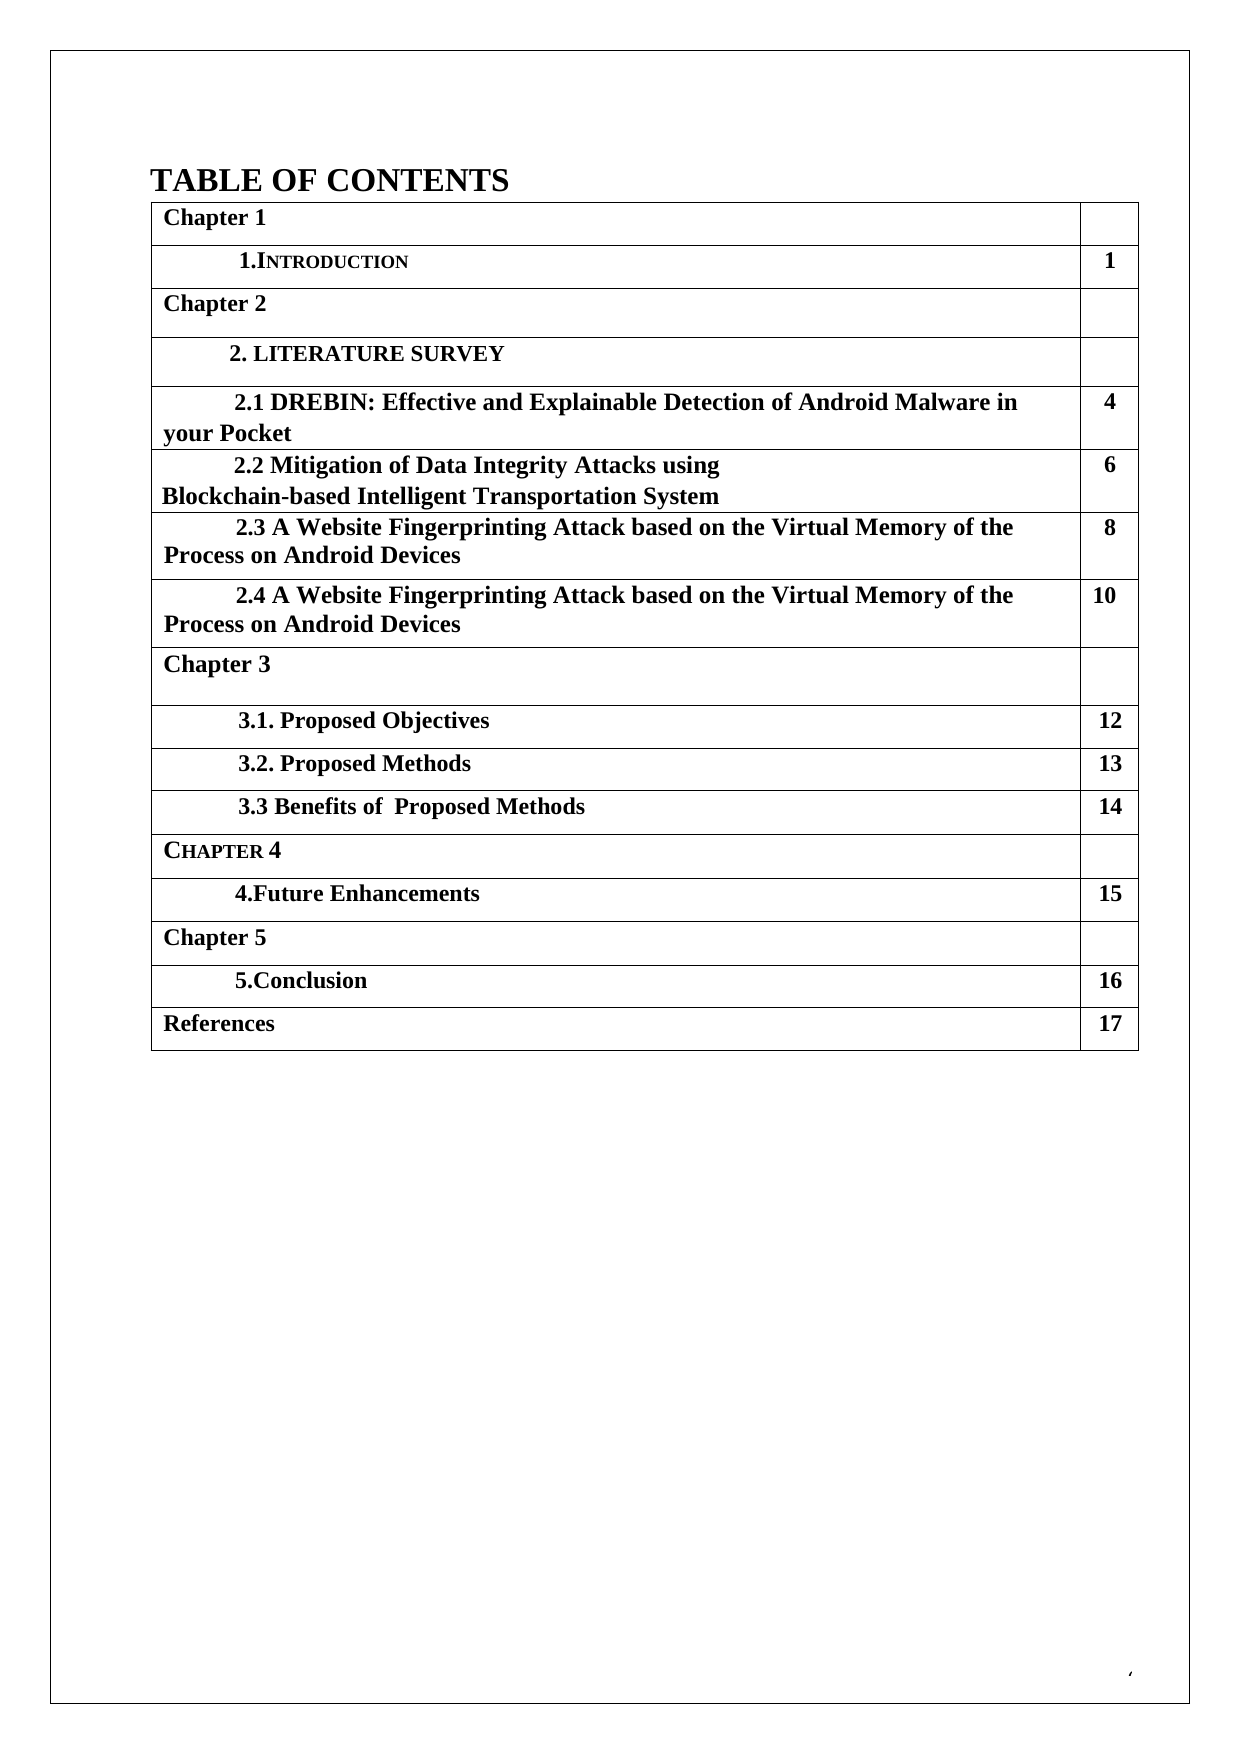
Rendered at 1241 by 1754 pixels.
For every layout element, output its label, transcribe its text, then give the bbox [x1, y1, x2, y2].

table_cell [1081, 338, 1138, 386]
table_cell 3.3 Benefits of Proposed Methods [152, 791, 1080, 834]
table_cell 2.3 A Website Fingerprinting Attack based on the Virtual Memory of the Process on Android Devices [152, 513, 1080, 579]
table_cell 10 [1081, 580, 1138, 647]
table_cell 12 [1081, 706, 1138, 747]
table_cell 8 [1081, 513, 1138, 579]
table_cell [1081, 648, 1138, 705]
table_cell 15 [1081, 879, 1138, 921]
table_cell 2.2 Mitigation of Data Integrity Attacks using Blockchain-based Intelligent Transportation System [152, 450, 1080, 512]
table_cell 17 [1081, 1008, 1138, 1050]
table_cell 2. LITERATURE SURVEY [152, 338, 1080, 386]
table_cell 2.4 A Website Fingerprinting Attack based on the Virtual Memory of the Process on Android Devices [152, 580, 1080, 647]
table_cell References [152, 1008, 1080, 1050]
table_cell 2.1 DREBIN: Effective and Explainable Detection of Android Malware in your Pocket [152, 387, 1080, 449]
table_cell 5.Conclusion [152, 966, 1080, 1007]
table_cell 1.INTRODUCTION [152, 246, 1080, 288]
table_cell 3.1. Proposed Objectives [152, 706, 1080, 747]
table_header Chapter 1 [152, 203, 1080, 245]
table_cell 6 [1081, 450, 1138, 512]
table_cell [1081, 922, 1138, 964]
table_cell Chapter 2 [152, 289, 1080, 337]
table_cell Chapter 3 [152, 648, 1080, 705]
table_cell 16 [1081, 966, 1138, 1007]
table_cell [1081, 835, 1138, 878]
table_cell [1081, 289, 1138, 337]
table_cell 4.Future Enhancements [152, 879, 1080, 921]
table_cell 14 [1081, 791, 1138, 834]
table_cell CHAPTER 4 [152, 835, 1080, 878]
text TABLE OF CONTENTS [150, 160, 1151, 198]
table_cell 1 [1081, 246, 1138, 288]
table_cell 3.2. Proposed Methods [152, 749, 1080, 790]
table_cell Chapter 5 [152, 922, 1080, 964]
table_header [1081, 203, 1138, 245]
table_cell 4 [1081, 387, 1138, 449]
table_cell 13 [1081, 749, 1138, 790]
